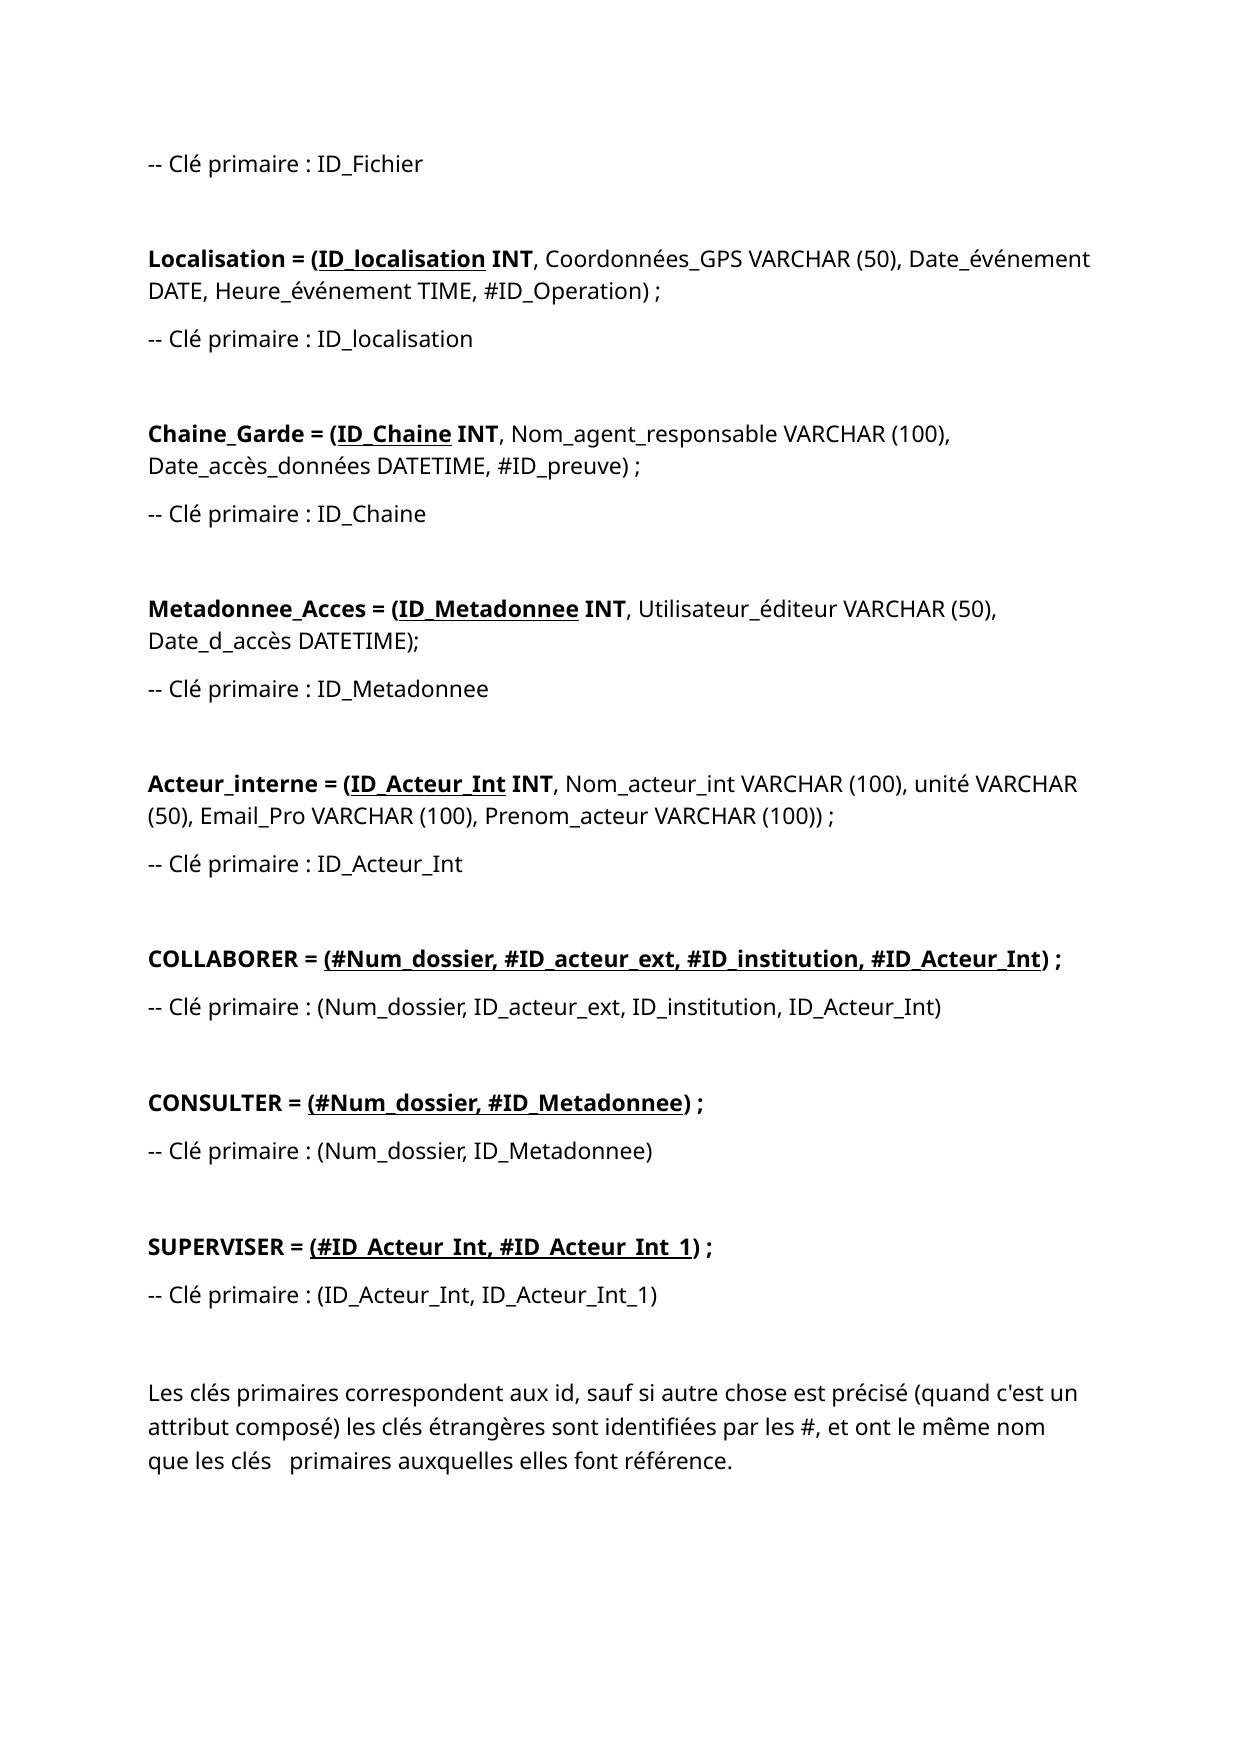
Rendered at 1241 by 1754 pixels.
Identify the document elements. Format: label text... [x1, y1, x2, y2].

text -- Clé primaire : ID_Metadonnee [148, 673, 1093, 704]
text SUPERVISER = (#ID_Acteur_Int, #ID_Acteur_Int_1) ; [148, 1231, 1093, 1262]
text Chaine_Garde = (ID_Chaine INT, Nom_agent_responsable VARCHAR (100), Date_accès_données DATETIME, #ID_preuve) ; [148, 418, 1093, 481]
text COLLABORER = (#Num_dossier, #ID_acteur_ext, #ID_institution, #ID_Acteur_Int) ; [148, 943, 1093, 975]
text Acteur_interne = (ID_Acteur_Int INT, Nom_acteur_int VARCHAR (100), unité VARCHAR (50), Email_Pro VARCHAR (100), Prenom_acteur VARCHAR (100)) ; [148, 768, 1093, 831]
text -- Clé primaire : (Num_dossier, ID_acteur_ext, ID_institution, ID_Acteur_Int) [148, 991, 1093, 1023]
text -- Clé primaire : ID_Chaine [148, 498, 1093, 529]
text Metadonnee_Acces = (ID_Metadonnee INT, Utilisateur_éditeur VARCHAR (50), Date_d_accès DATETIME); [148, 593, 1093, 656]
text Les clés primaires correspondent aux id, sauf si autre chose est précisé (quand c'est un attribut composé) les clés étrangères sont identifiées par les #, et ont le même nom que les clés primaires auxquelles elles font référence. [148, 1377, 1093, 1476]
text -- Clé primaire : (ID_Acteur_Int, ID_Acteur_Int_1) [148, 1279, 1093, 1310]
text -- Clé primaire : ID_Fichier [148, 148, 1093, 179]
text CONSULTER = (#Num_dossier, #ID_Metadonnee) ; [148, 1087, 1093, 1118]
text Localisation = (ID_localisation INT, Coordonnées_GPS VARCHAR (50), Date_événement DATE, Heure_événement TIME, #ID_Operation) ; [148, 243, 1093, 306]
text -- Clé primaire : ID_localisation [148, 323, 1093, 354]
text -- Clé primaire : ID_Acteur_Int [148, 848, 1093, 879]
text -- Clé primaire : (Num_dossier, ID_Metadonnee) [148, 1135, 1093, 1166]
